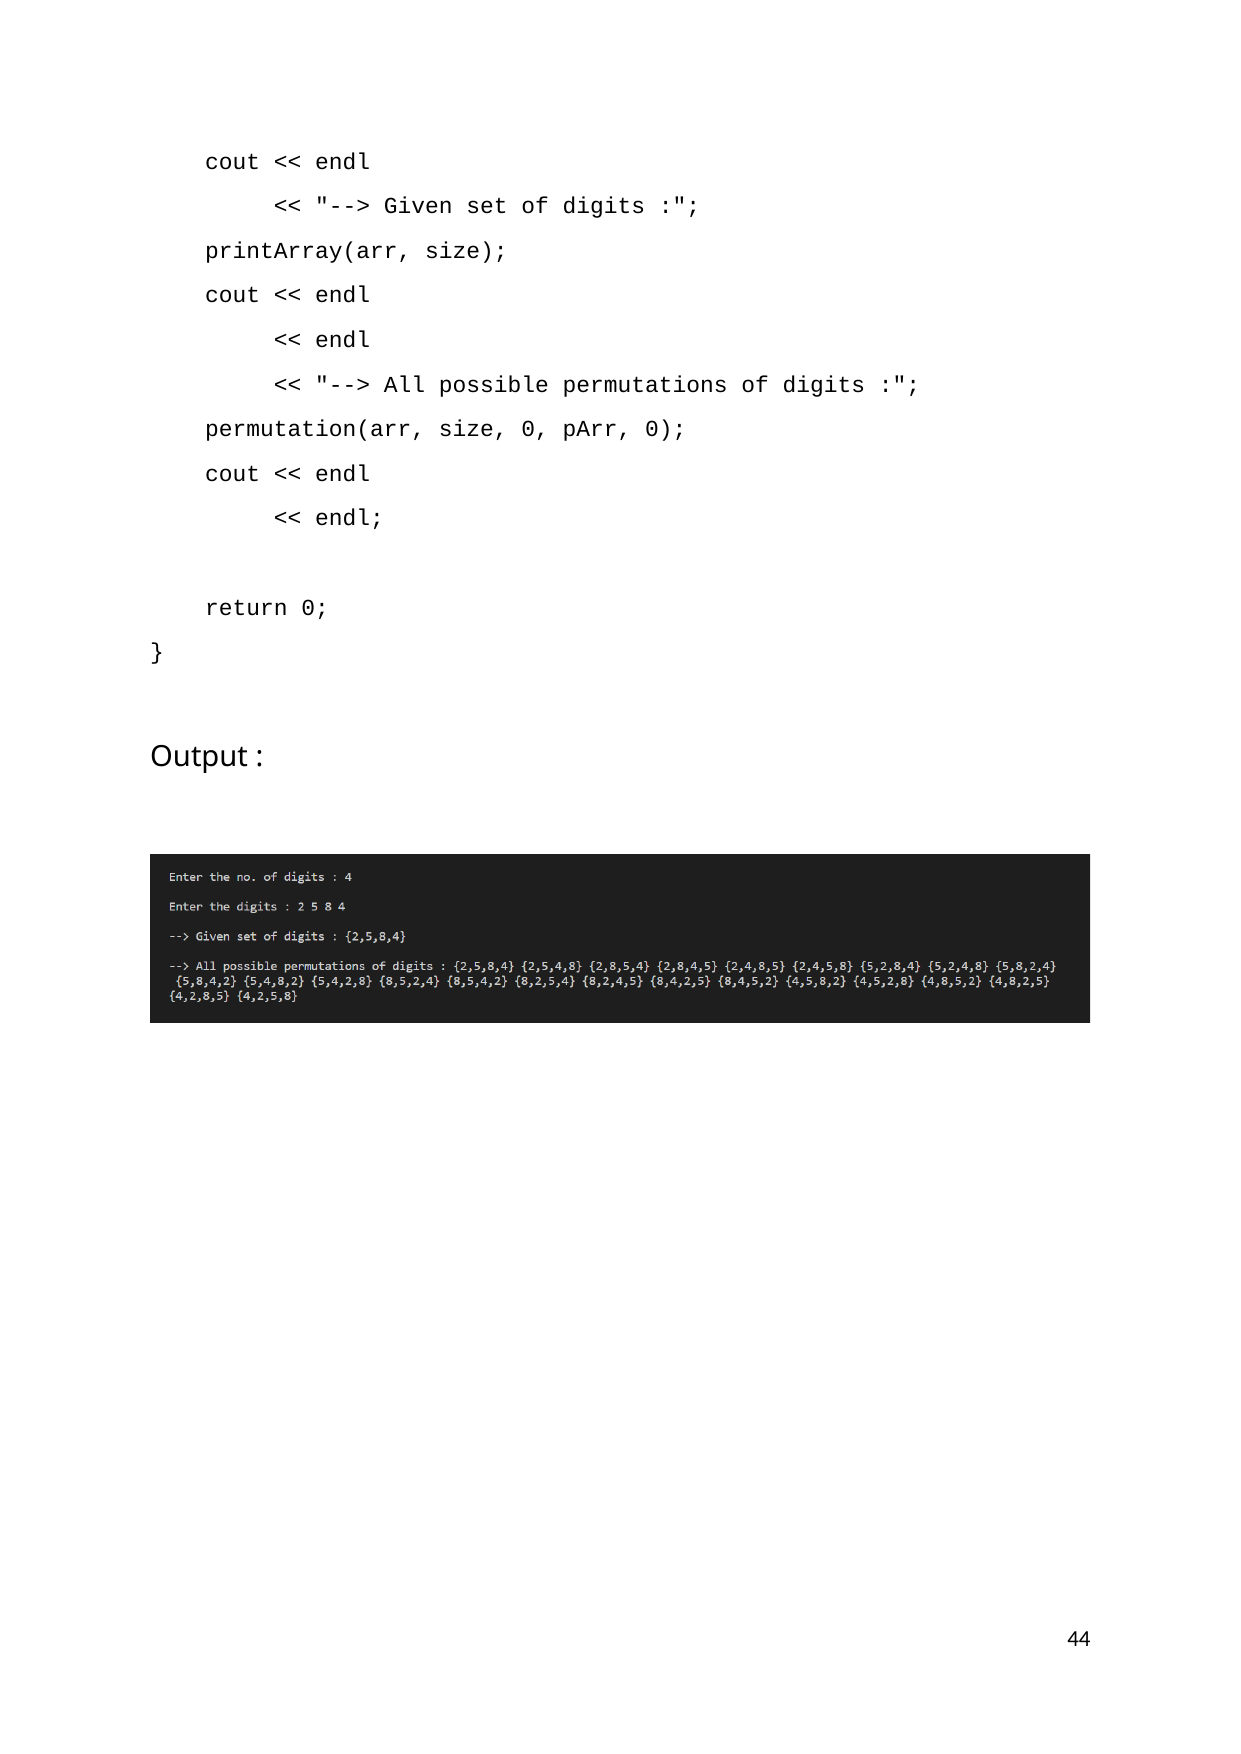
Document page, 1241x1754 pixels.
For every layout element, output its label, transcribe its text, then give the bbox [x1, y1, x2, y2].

text } [150, 640, 1090, 666]
text << "--> All possible permutations of digits :"; [150, 373, 1090, 399]
text Output : [150, 735, 1090, 775]
text cout << endl [150, 150, 1090, 176]
text return 0; [150, 596, 1090, 622]
text << endl; [150, 507, 1090, 533]
text cout << endl [150, 284, 1090, 310]
text permutation(arr, size, 0, pArr, 0); [150, 417, 1090, 443]
text printArray(arr, size); [150, 239, 1090, 265]
text cout << endl [150, 462, 1090, 488]
text << "--> Given set of digits :"; [150, 194, 1090, 221]
text << endl [150, 328, 1090, 354]
picture [150, 854, 1091, 1023]
